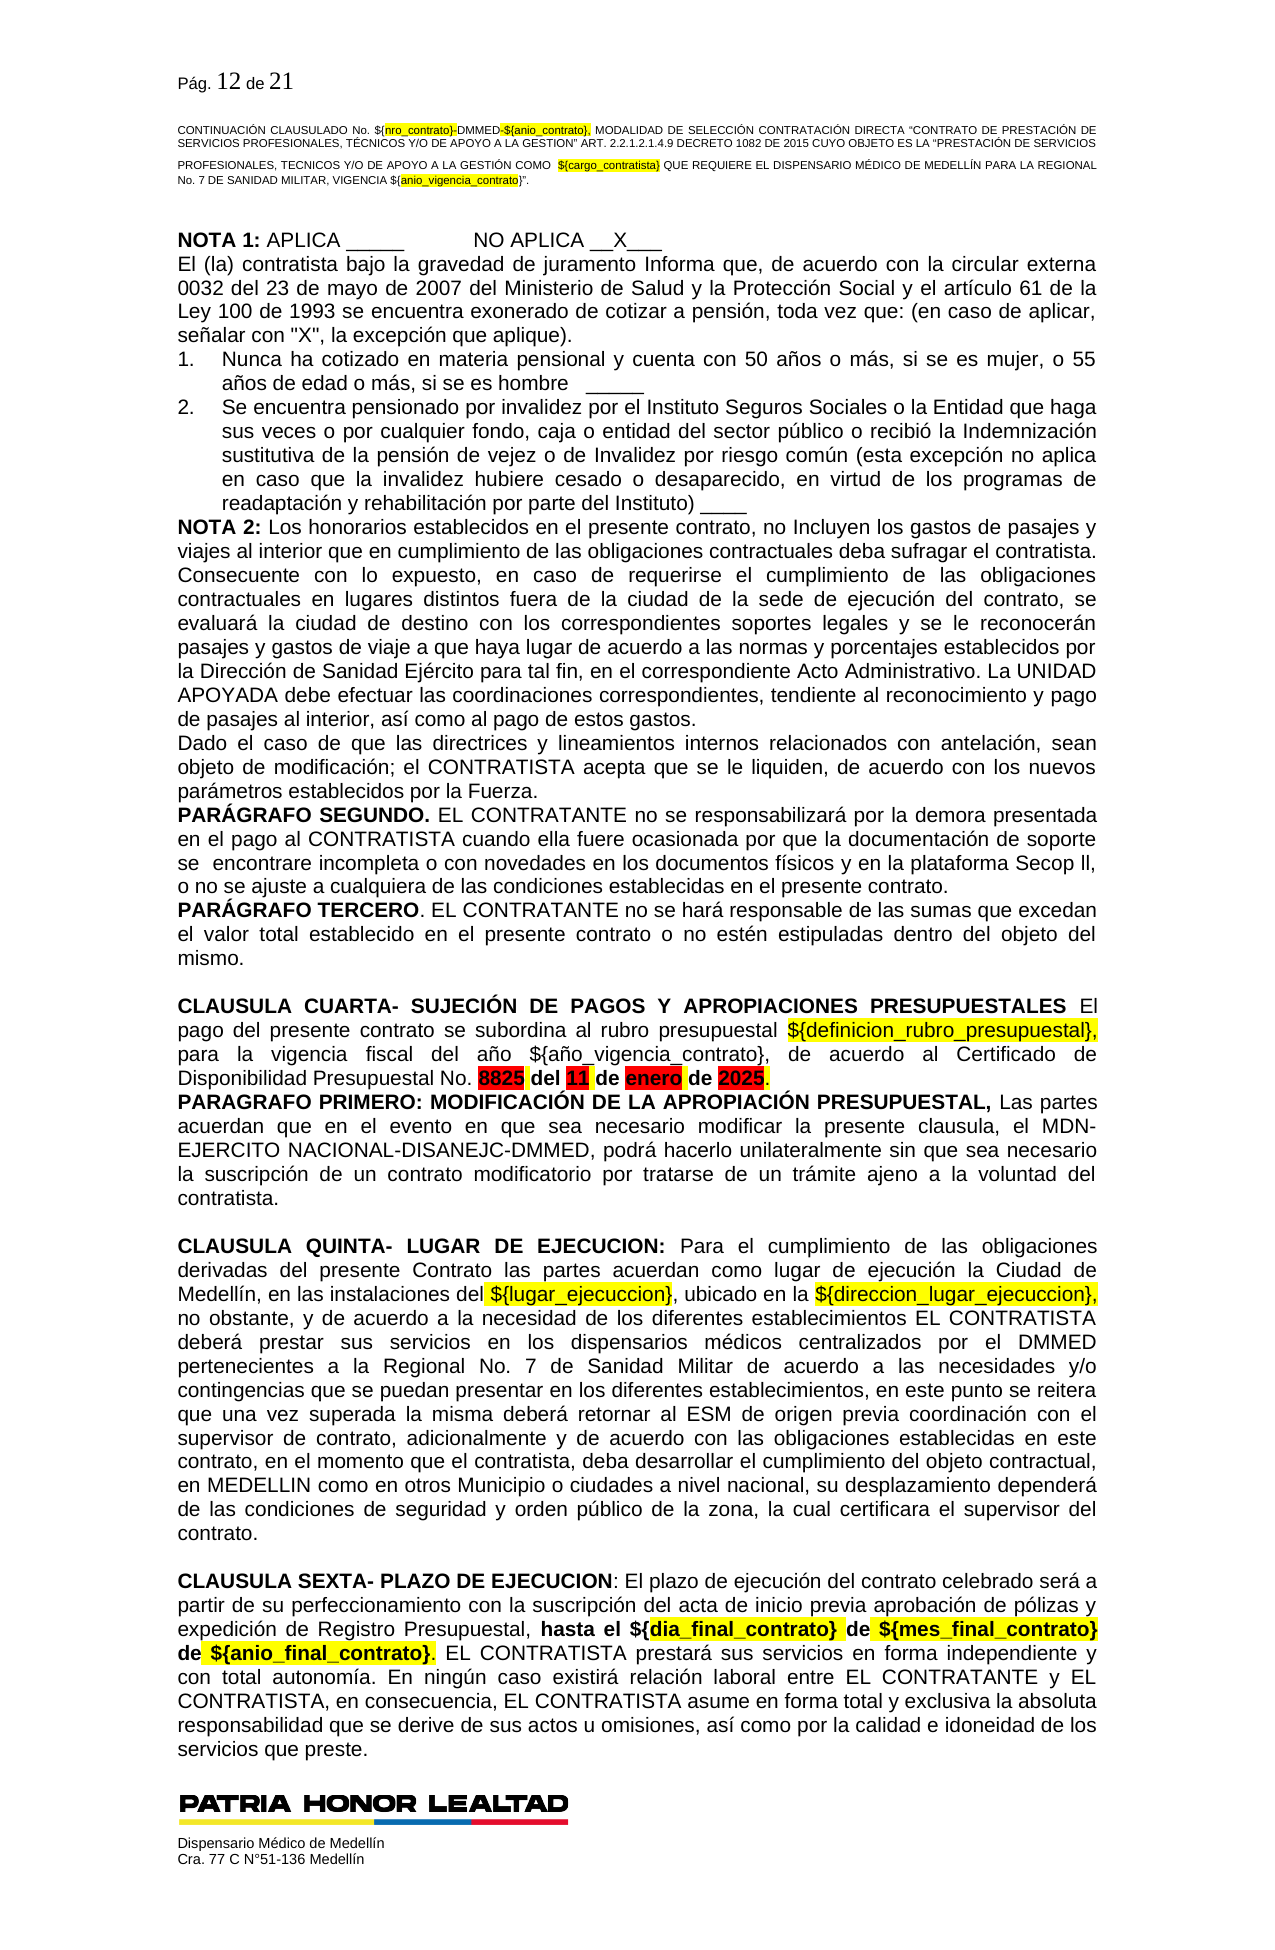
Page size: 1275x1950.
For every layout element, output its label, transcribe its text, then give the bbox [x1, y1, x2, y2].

text CLAUSULA SEXTA- PLAZO DE EJECUCION: El plazo de ejecución del contrato celebrado será a partir de su perfeccionamiento con la suscripción del acta de inicio previa aprobación de pólizas y expedición de Registro Presupuestal, hasta el ${dia_final_contrato} de ${mes_final_contrato} de ${anio_final_contrato}. EL CONTRATISTA prestará sus servicios en forma independiente y con total autonomía. En ningún caso existirá relación laboral entre EL CONTRATANTE y EL CONTRATISTA, en consecuencia, EL CONTRATISTA asume en forma total y exclusiva la absoluta responsabilidad que se derive de sus actos u omisiones, así como por la calidad e idoneidad de los servicios que preste. [177, 1569, 1098, 1761]
list Nunca ha cotizado en materia pensional y cuenta con 50 años o más, si se es mujer, o 55 años de edad o más, si se es hombre _____ [177, 347, 1098, 395]
text Dado el caso de que las directrices y lineamientos internos relacionados con antelación, sean objeto de modificación; el CONTRATISTA acepta que se le liquiden, de acuerdo con los nuevos parámetros establecidos por la Fuerza. [177, 731, 1098, 802]
text PARAGRAFO PRIMERO: MODIFICACIÓN DE LA APROPIACIÓN PRESUPUESTAL, Las partes acuerdan que en el evento en que sea necesario modificar la presente clausula, el MDN-EJERCITO NACIONAL-DISANEJC-DMMED, podrá hacerlo unilateralmente sin que sea necesario la suscripción de un contrato modificatorio por tratarse de un trámite ajeno a la voluntad del contratista. [177, 1090, 1098, 1210]
text El (la) contratista bajo la gravedad de juramento Informa que, de acuerdo con la circular externa 0032 del 23 de mayo de 2007 del Ministerio de Salud y la Protección Social y el artículo 61 de la Ley 100 de 1993 se encuentra exonerado de cotizar a pensión, toda vez que: (en caso de aplicar, señalar con "X", la excepción que aplique). [177, 251, 1098, 347]
picture [179, 1795, 569, 1825]
text CLAUSULA QUINTA- LUGAR DE EJECUCION: Para el cumplimiento de las obligaciones derivadas del presente Contrato las partes acuerdan como lugar de ejecución la Ciudad de Medellín, en las instalaciones del ${lugar_ejecuccion}, ubicado en la ${direccion_lugar_ejecuccion}, no obstante, y de acuerdo a la necesidad de los diferentes establecimientos EL CONTRATISTA deberá prestar sus servicios en los dispensarios médicos centralizados por el DMMED pertenecientes a la Regional No. 7 de Sanidad Militar de acuerdo a las necesidades y/o contingencias que se puedan presentar en los diferentes establecimientos, en este punto se reitera que una vez superada la misma deberá retornar al ESM de origen previa coordinación con el supervisor de contrato, adicionalmente y de acuerdo con las obligaciones establecidas en este contrato, en el momento que el contratista, deba desarrollar el cumplimiento del objeto contractual, en MEDELLIN como en otros Municipio o ciudades a nivel nacional, su desplazamiento dependerá de las condiciones de seguridad y orden público de la zona, la cual certificara el supervisor del contrato. [177, 1234, 1098, 1545]
text NOTA 1: APLICA _____ NO APLICA __X___ [177, 227, 1098, 251]
text NOTA 2: Los honorarios establecidos en el presente contrato, no Incluyen los gastos de pasajes y viajes al interior que en cumplimiento de las obligaciones contractuales deba sufragar el contratista. Consecuente con lo expuesto, en caso de requerirse el cumplimiento de las obligaciones contractuales en lugares distintos fuera de la ciudad de la sede de ejecución del contrato, se evaluará la ciudad de destino con los correspondientes soportes legales y se le reconocerán pasajes y gastos de viaje a que haya lugar de acuerdo a las normas y porcentajes establecidos por la Dirección de Sanidad Ejército para tal fin, en el correspondiente Acto Administrativo. La UNIDAD APOYADA debe efectuar las coordinaciones correspondientes, tendiente al reconocimiento y pago de pasajes al interior, así como al pago de estos gastos. [177, 515, 1098, 731]
text PARÁGRAFO TERCERO. EL CONTRATANTE no se hará responsable de las sumas que excedan el valor total establecido en el presente contrato o no estén estipuladas dentro del objeto del mismo. [177, 898, 1098, 970]
list Se encuentra pensionado por invalidez por el Instituto Seguros Sociales o la Entidad que haga sus veces o por cualquier fondo, caja o entidad del sector público o recibió la Indemnización sustitutiva de la pensión de vejez o de Invalidez por riesgo común (esta excepción no aplica en caso que la invalidez hubiere cesado o desaparecido, en virtud de los programas de readaptación y rehabilitación por parte del Instituto) ____ [177, 395, 1098, 515]
text PARÁGRAFO SEGUNDO. EL CONTRATANTE no se responsabilizará por la demora presentada en el pago al CONTRATISTA cuando ella fuere ocasionada por que la documentación de soporte se encontrare incompleta o con novedades en los documentos físicos y en la plataforma Secop ll, o no se ajuste a cualquiera de las condiciones establecidas en el presente contrato. [177, 802, 1098, 898]
text CLAUSULA CUARTA- SUJECIÓN DE PAGOS Y APROPIACIONES PRESUPUESTALES El pago del presente contrato se subordina al rubro presupuestal ${definicion_rubro_presupuestal}, para la vigencia fiscal del año ${año_vigencia_contrato}, de acuerdo al Certificado de Disponibilidad Presupuestal No. 8825 del 11 de enero de 2025. [177, 994, 1098, 1090]
